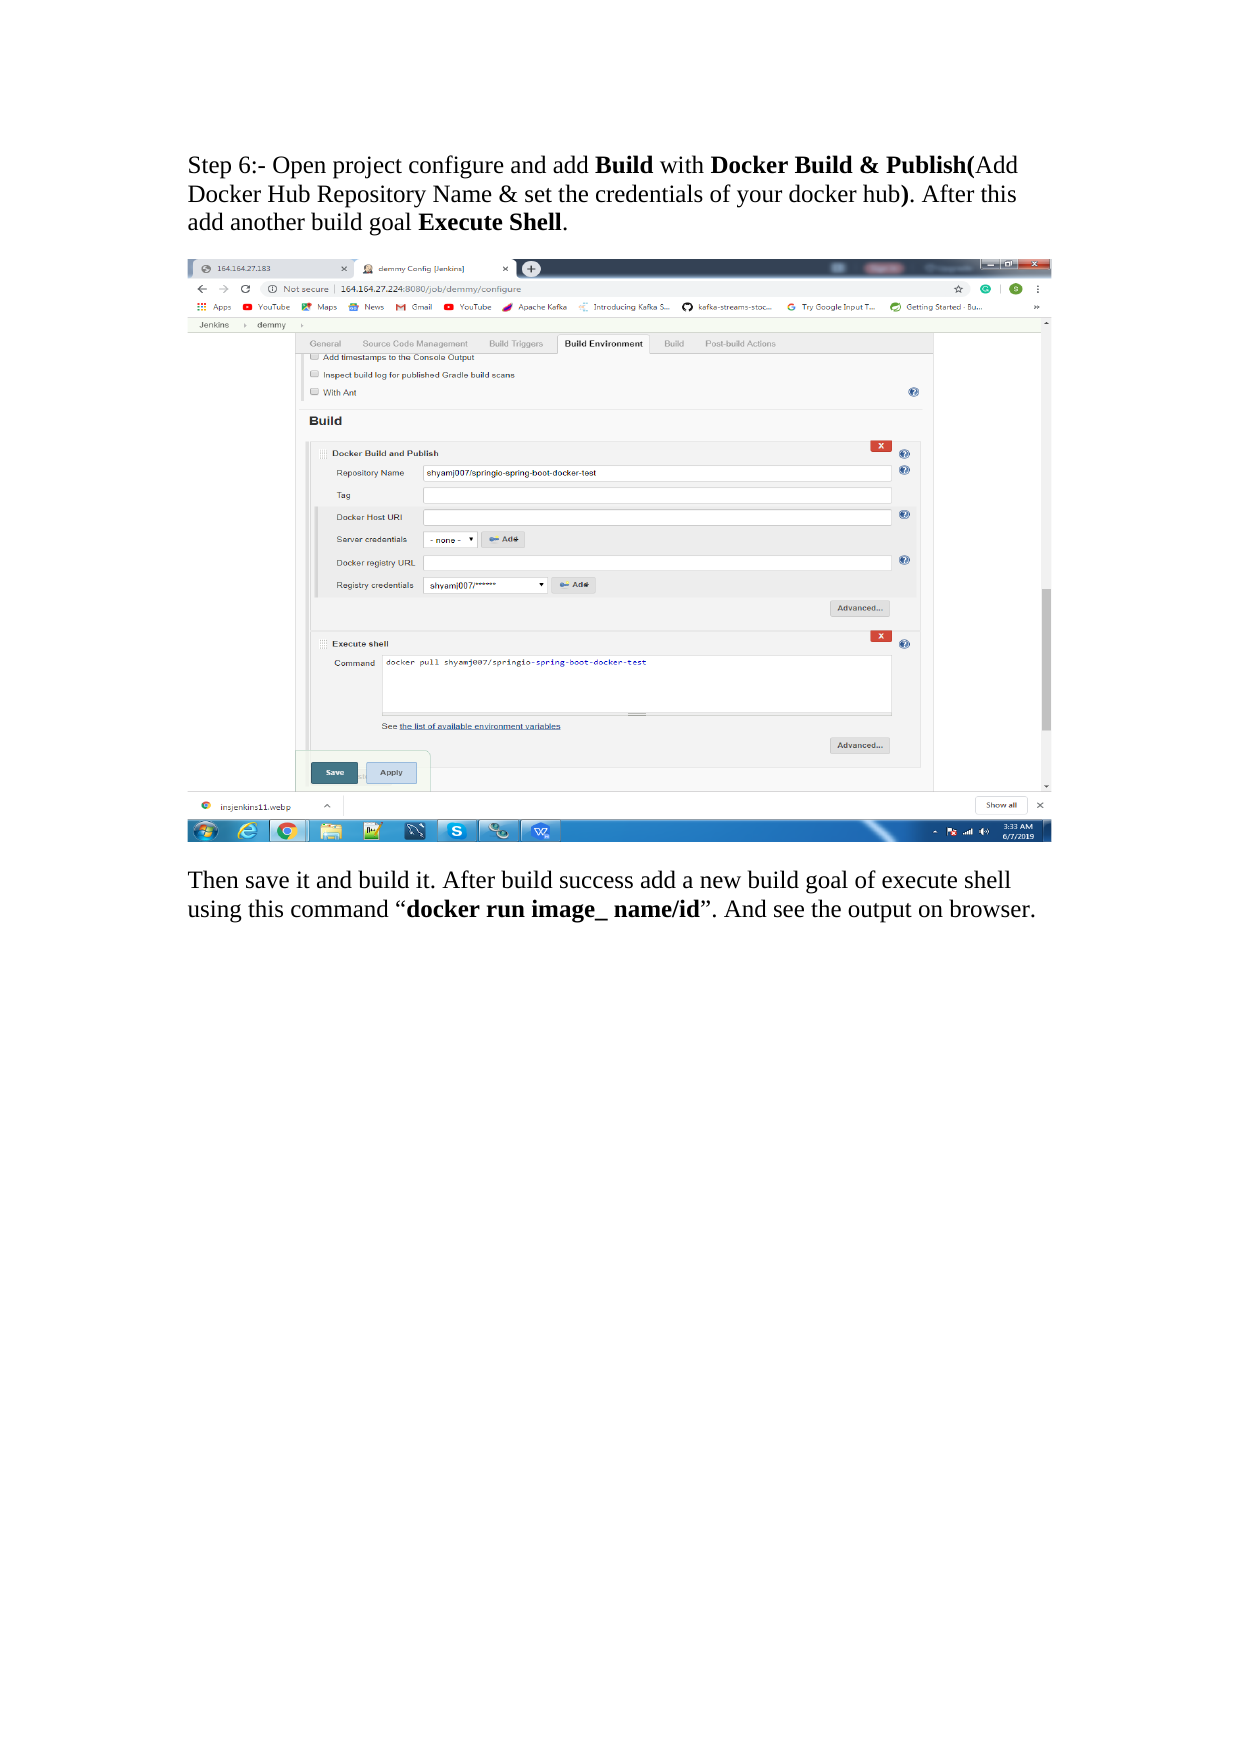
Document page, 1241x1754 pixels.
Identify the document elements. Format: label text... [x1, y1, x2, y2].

picture [187, 259, 1052, 842]
list Step 6:- Open project configure and add Build with Docker Build & Publish(Add Docker Hub Repository Name & set the credentials of your docker hub). After this add another build goal Execute Shell. [187, 150, 1053, 236]
list Then save it and build it. After build success add a new build goal of execute shell using this command “docker run image_ name/id”. And see the output on browser. [187, 865, 1053, 923]
